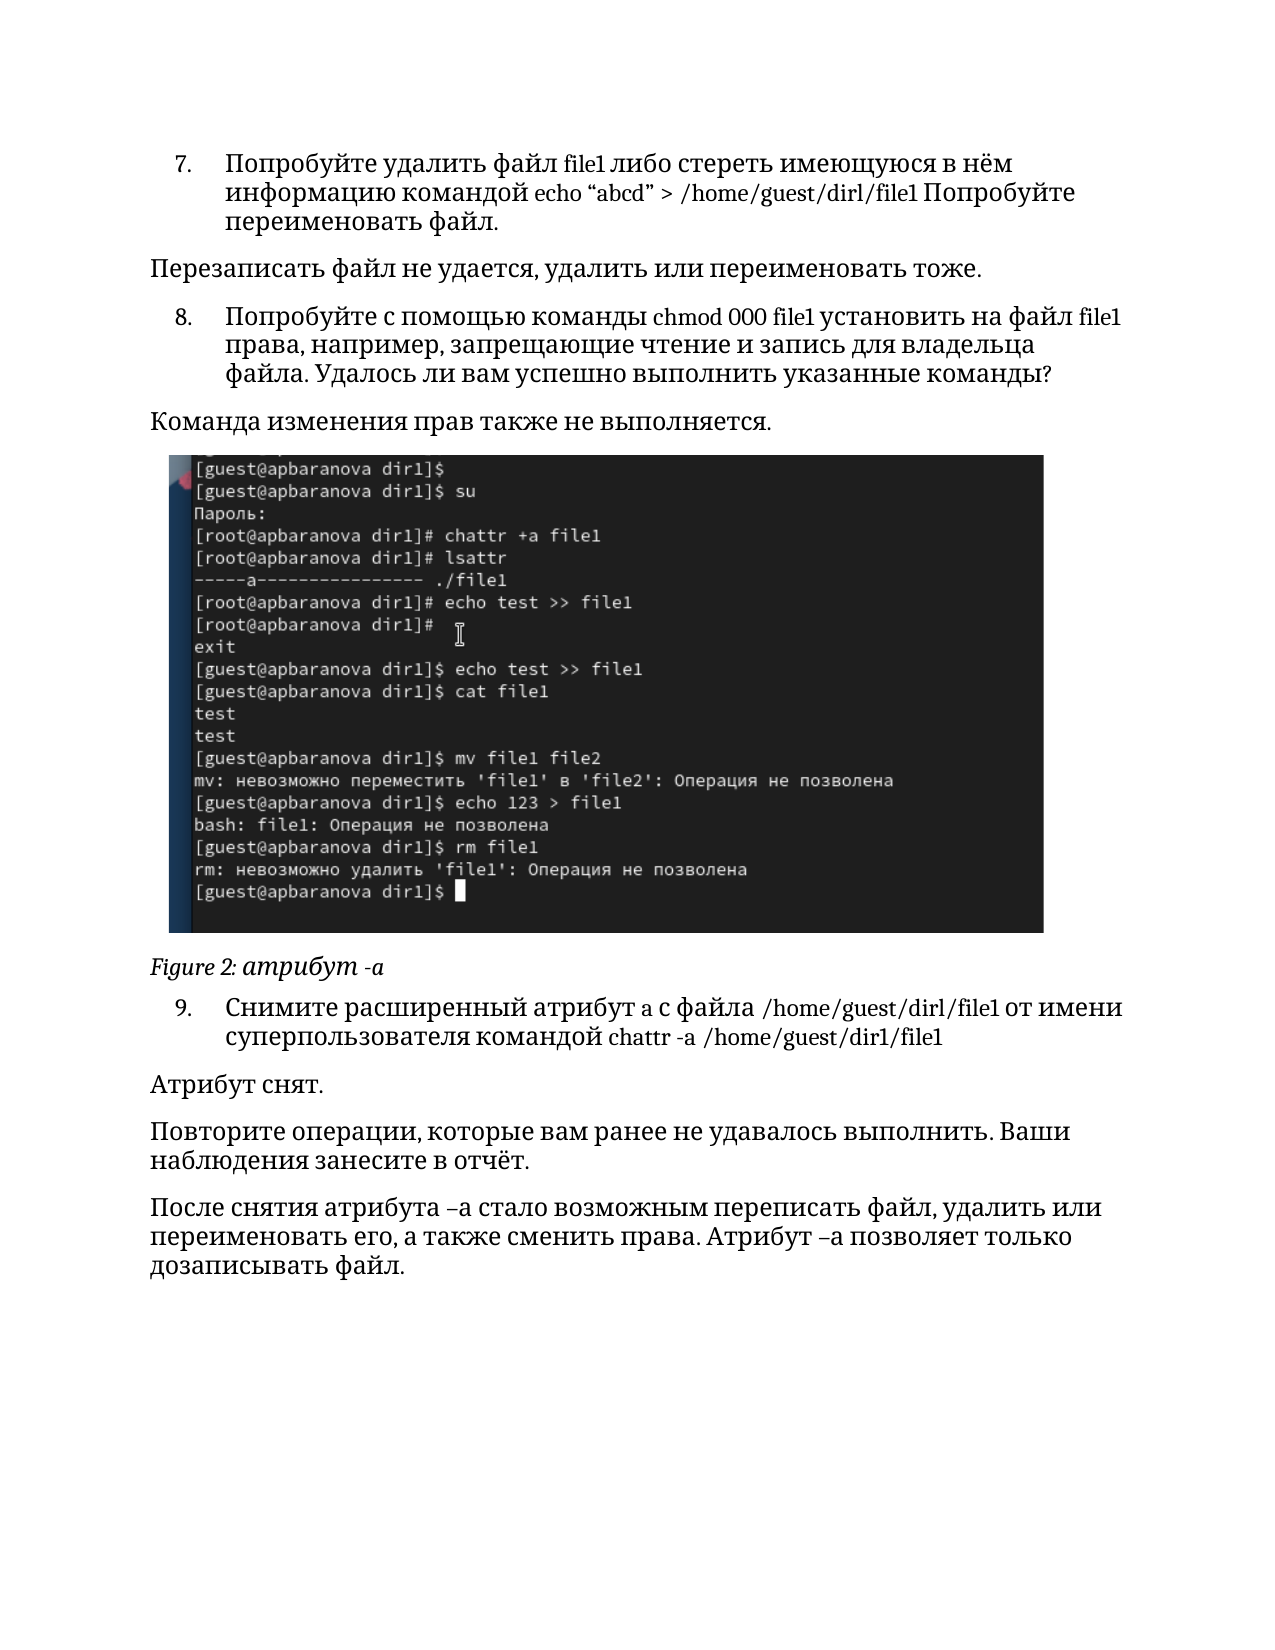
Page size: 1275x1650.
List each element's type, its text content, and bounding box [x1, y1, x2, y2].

text Повторите операции, которые вам ранее не удавалось выполнить. Ваши наблюдения занесите в отчёт. [150, 1118, 1125, 1176]
list Попробуйте с помощью команды chmod 000 file1 установить на файл file1 права, например, запрещающие чтение и запись для владельца файла. Удалось ли вам успешно выполнить указанные команды? [175, 302, 1125, 389]
text Атрибут снят. [150, 1071, 1125, 1099]
text После снятия атрибута –а стало возможным переписать файл, удалить или переименовать его, а также сменить права. Атрибут –а позволяет только дозаписывать файл. [150, 1194, 1125, 1281]
list Попробуйте удалить файл file1 либо стереть имеющуюся в нём информацию командой echo “abcd” > /home/guest/dirl/file1 Попробуйте переименовать файл. [175, 150, 1125, 236]
text Перезаписать файл не удается, удалить или переименовать тоже. [150, 255, 1125, 284]
picture [168, 455, 1044, 933]
text Figure 2: атрибут -a [150, 953, 1125, 982]
list Снимите расширенный атрибут a с файла /home/guest/dirl/file1 от имени суперпользователя командой chattr -a /home/guest/dir1/file1 [175, 994, 1125, 1052]
text Команда изменения прав также не выполняется. [150, 407, 1125, 436]
